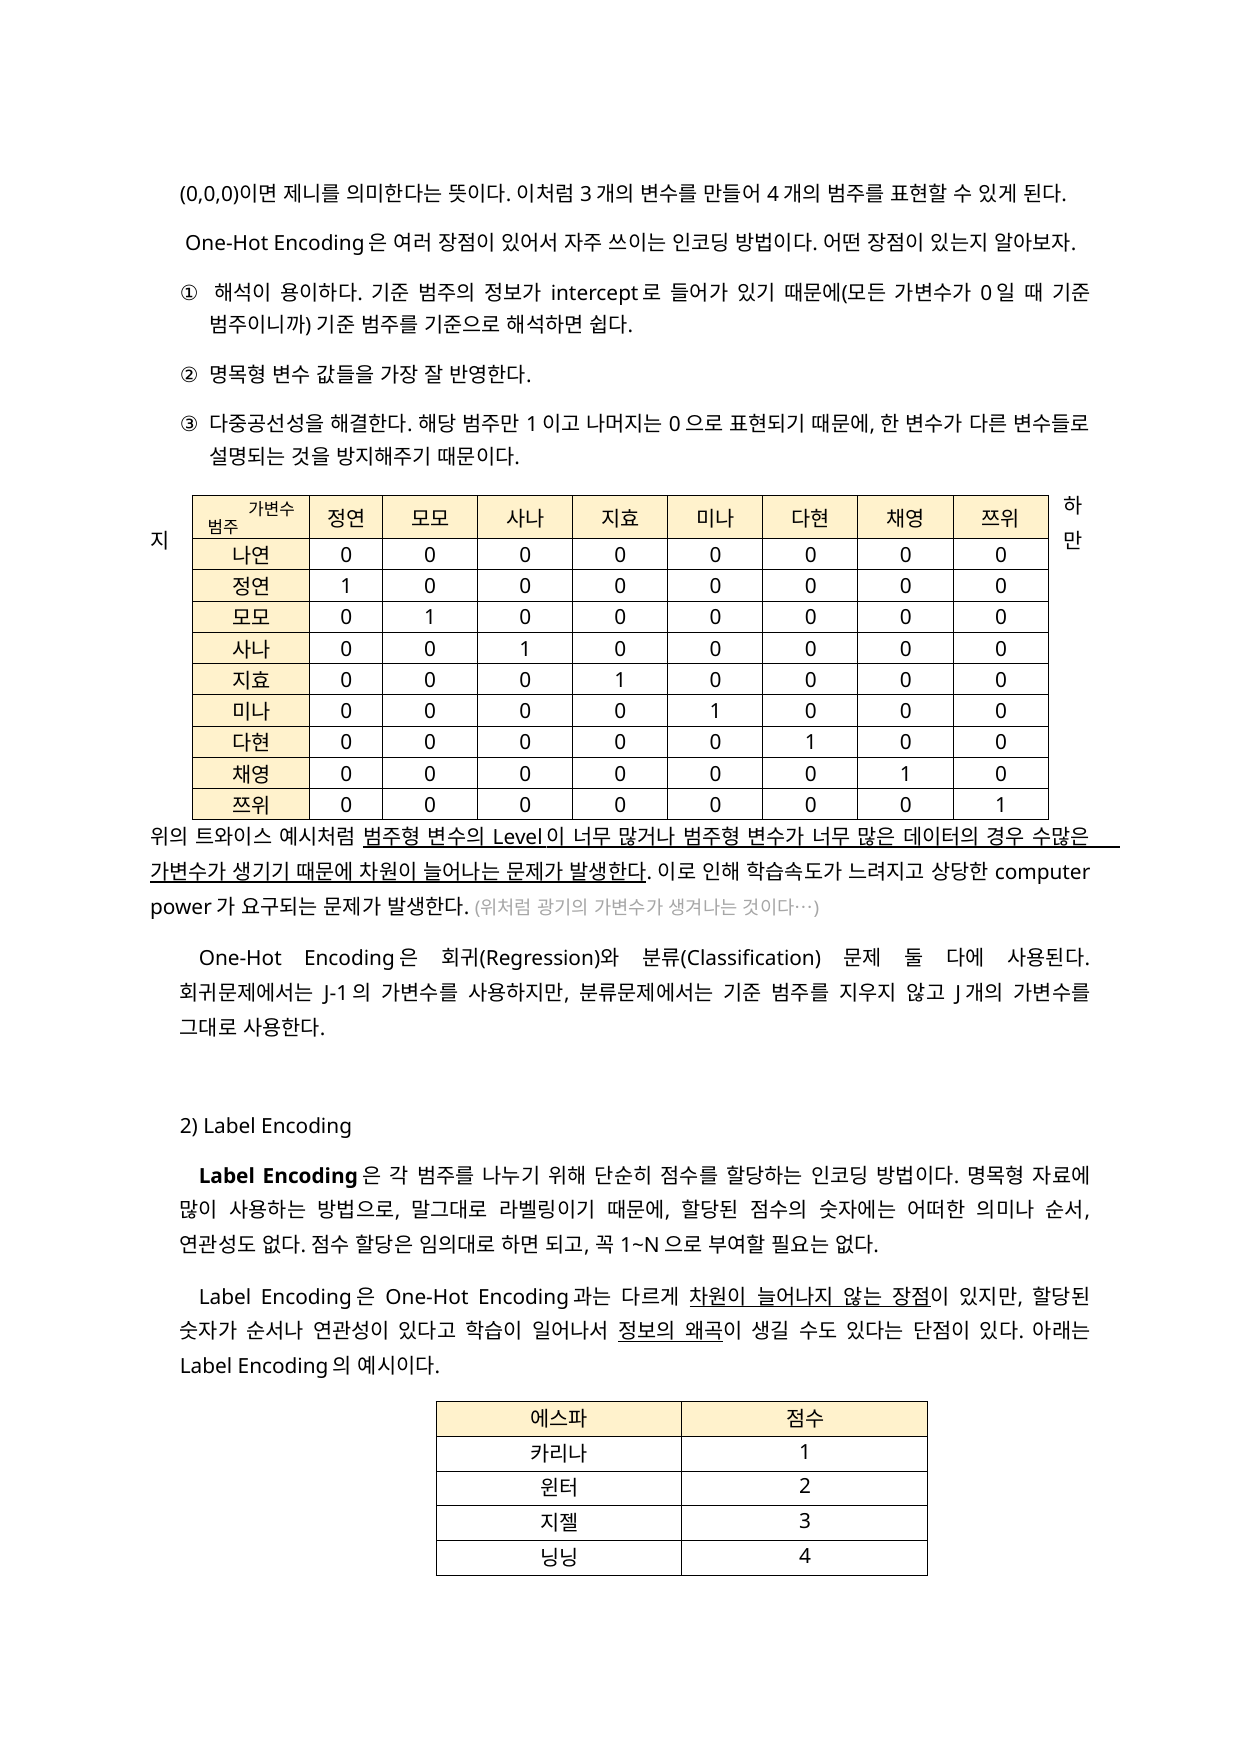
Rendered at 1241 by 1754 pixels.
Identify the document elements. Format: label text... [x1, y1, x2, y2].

table_cell 사나 [193, 633, 309, 663]
list 명목형 변수 값들을 가장 잘 반영한다. [179, 358, 1090, 388]
table_header 점수 [682, 1402, 927, 1436]
table_cell 0 [954, 664, 1048, 694]
table_cell 0 [383, 664, 477, 694]
table_cell 3 [682, 1506, 927, 1540]
table_cell 0 [763, 664, 857, 694]
table_cell 0 [573, 695, 667, 726]
table_cell 0 [478, 602, 572, 632]
table_header 미나 [668, 496, 762, 538]
table_cell 정연 [193, 570, 309, 601]
table_cell 1 [573, 664, 667, 694]
table_cell 0 [383, 789, 477, 819]
table_cell 0 [383, 539, 477, 569]
table_cell 0 [573, 570, 667, 601]
table_header 범주 가변수 [193, 496, 309, 538]
table_cell 1 [682, 1437, 927, 1471]
table_header 정연 [310, 496, 382, 538]
table_cell 0 [763, 789, 857, 819]
table_cell 지젤 [437, 1506, 681, 1540]
table_cell 윈터 [437, 1472, 681, 1505]
table_cell 0 [668, 758, 762, 788]
table_cell 1 [668, 695, 762, 726]
table_cell 0 [668, 664, 762, 694]
table_cell 0 [858, 602, 953, 632]
list 다중공선성을 해결한다. 해당 범주만 1이고 나머지는 0으로 표현되기 때문에, 한 변수가 다른 변수들로 설명되는 것을 방지해주기 때문이다. [179, 407, 1090, 470]
table_cell 0 [858, 789, 953, 819]
table_cell 0 [954, 727, 1048, 757]
list 하지만 위의 트와이스 예시처럼 범주형 변수의 Level이 너무 많거나 범주형 변수가 너무 많은 데이터의 경우 수많은 가변수가 생기기 때문에 차원이 늘어나는 문제가 발생한다. 이로 인해 학습속도가 느려지고 상당한 computer power가 요구되는 문제가 발생한다. (위처럼 광기의 가변수가 생겨나는 것이다…) [150, 489, 1090, 920]
table_header 모모 [383, 496, 477, 538]
table_cell 0 [573, 633, 667, 663]
table_cell 0 [478, 539, 572, 569]
table_cell 0 [668, 789, 762, 819]
table_cell 0 [478, 570, 572, 601]
table_cell 0 [310, 695, 382, 726]
table_cell 0 [478, 695, 572, 726]
table_cell 1 [858, 758, 953, 788]
table_cell 0 [668, 633, 762, 663]
table_cell 1 [310, 570, 382, 601]
table_cell 0 [310, 664, 382, 694]
table_cell 0 [954, 602, 1048, 632]
table_cell 0 [763, 539, 857, 569]
table_cell 0 [954, 570, 1048, 601]
table_cell 0 [954, 539, 1048, 569]
table_cell 쯔위 [193, 789, 309, 819]
table_cell 0 [668, 539, 762, 569]
list Label Encoding [162, 1112, 1090, 1140]
table_cell 0 [954, 633, 1048, 663]
table_cell 0 [383, 633, 477, 663]
table_cell 0 [383, 695, 477, 726]
table_cell 4 [682, 1541, 927, 1575]
table_cell 1 [478, 633, 572, 663]
table_cell 0 [573, 727, 667, 757]
table_cell 0 [858, 539, 953, 569]
table_cell 미나 [193, 695, 309, 726]
table_cell 0 [858, 727, 953, 757]
table_cell 0 [310, 633, 382, 663]
table_cell 0 [478, 789, 572, 819]
table_cell 0 [858, 570, 953, 601]
table_cell 0 [573, 602, 667, 632]
table_cell 0 [668, 570, 762, 601]
table_header 에스파 [437, 1402, 681, 1436]
list One-Hot Encoding은 여러 장점이 있어서 자주 쓰이는 인코딩 방법이다. 어떤 장점이 있는지 알아보자. [179, 227, 1090, 257]
table_cell 0 [478, 758, 572, 788]
table_cell 닝닝 [437, 1541, 681, 1575]
table_cell 카리나 [437, 1437, 681, 1471]
list One-Hot Encoding은 회귀(Regression)와 분류(Classification) 문제 둘 다에 사용된다. 회귀문제에서는 J-1의 가변수를 사용하지만, 분류문제에서는 기준 범주를 지우지 않고 J개의 가변수를 그대로 사용한다. [179, 941, 1090, 1041]
table_cell 1 [383, 602, 477, 632]
table_cell 채영 [193, 758, 309, 788]
table_cell 0 [763, 695, 857, 726]
list Label Encoding은 각 범주를 나누기 위해 단순히 점수를 할당하는 인코딩 방법이다. 명목형 자료에 많이 사용하는 방법으로, 말그대로 라벨링이기 때문에, 할당된 점수의 숫자에는 어떠한 의미나 순서, 연관성도 없다. 점수 할당은 임의대로 하면 되고, 꼭 1~N으로 부여할 필요는 없다. [179, 1159, 1090, 1259]
list 해석이 용이하다. 기준 범주의 정보가 intercept로 들어가 있기 때문에(모든 가변수가 0일 때 기준 범주이니까) 기준 범주를 기준으로 해석하면 쉽다. [179, 276, 1090, 339]
table_cell 0 [573, 539, 667, 569]
table_header 지효 [573, 496, 667, 538]
table_cell 모모 [193, 602, 309, 632]
table_cell 0 [954, 695, 1048, 726]
table_cell 다현 [193, 727, 309, 757]
table_cell 0 [310, 602, 382, 632]
table_header 채영 [858, 496, 953, 538]
table_cell 0 [763, 758, 857, 788]
table_cell 0 [310, 758, 382, 788]
table_cell 0 [573, 758, 667, 788]
table_cell 0 [310, 789, 382, 819]
table_cell 0 [763, 570, 857, 601]
table_cell 1 [954, 789, 1048, 819]
table_cell 0 [668, 727, 762, 757]
table_cell 2 [682, 1472, 927, 1505]
table_cell 0 [858, 633, 953, 663]
table_cell 0 [858, 695, 953, 726]
table_cell 0 [954, 758, 1048, 788]
table_cell 0 [478, 664, 572, 694]
table_cell 0 [383, 727, 477, 757]
table_cell 0 [310, 539, 382, 569]
table_cell 0 [383, 758, 477, 788]
list Label Encoding은 One-Hot Encoding과는 다르게 차원이 늘어나지 않는 장점이 있지만, 할당된 숫자가 순서나 연관성이 있다고 학습이 일어나서 정보의 왜곡이 생길 수도 있다는 단점이 있다. 아래는 Label Encoding의 예시이다. [179, 1280, 1090, 1380]
table_cell 0 [310, 727, 382, 757]
table_cell 나연 [193, 539, 309, 569]
table_cell 0 [478, 727, 572, 757]
table_header 다현 [763, 496, 857, 538]
table_cell 0 [763, 602, 857, 632]
table_cell 지효 [193, 664, 309, 694]
table_cell 1 [763, 727, 857, 757]
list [179, 177, 1090, 207]
table_cell 0 [668, 602, 762, 632]
table_header 사나 [478, 496, 572, 538]
table_header 쯔위 [954, 496, 1048, 538]
table_cell 0 [573, 789, 667, 819]
table_cell 0 [383, 570, 477, 601]
table_cell 0 [858, 664, 953, 694]
table_cell 0 [763, 633, 857, 663]
